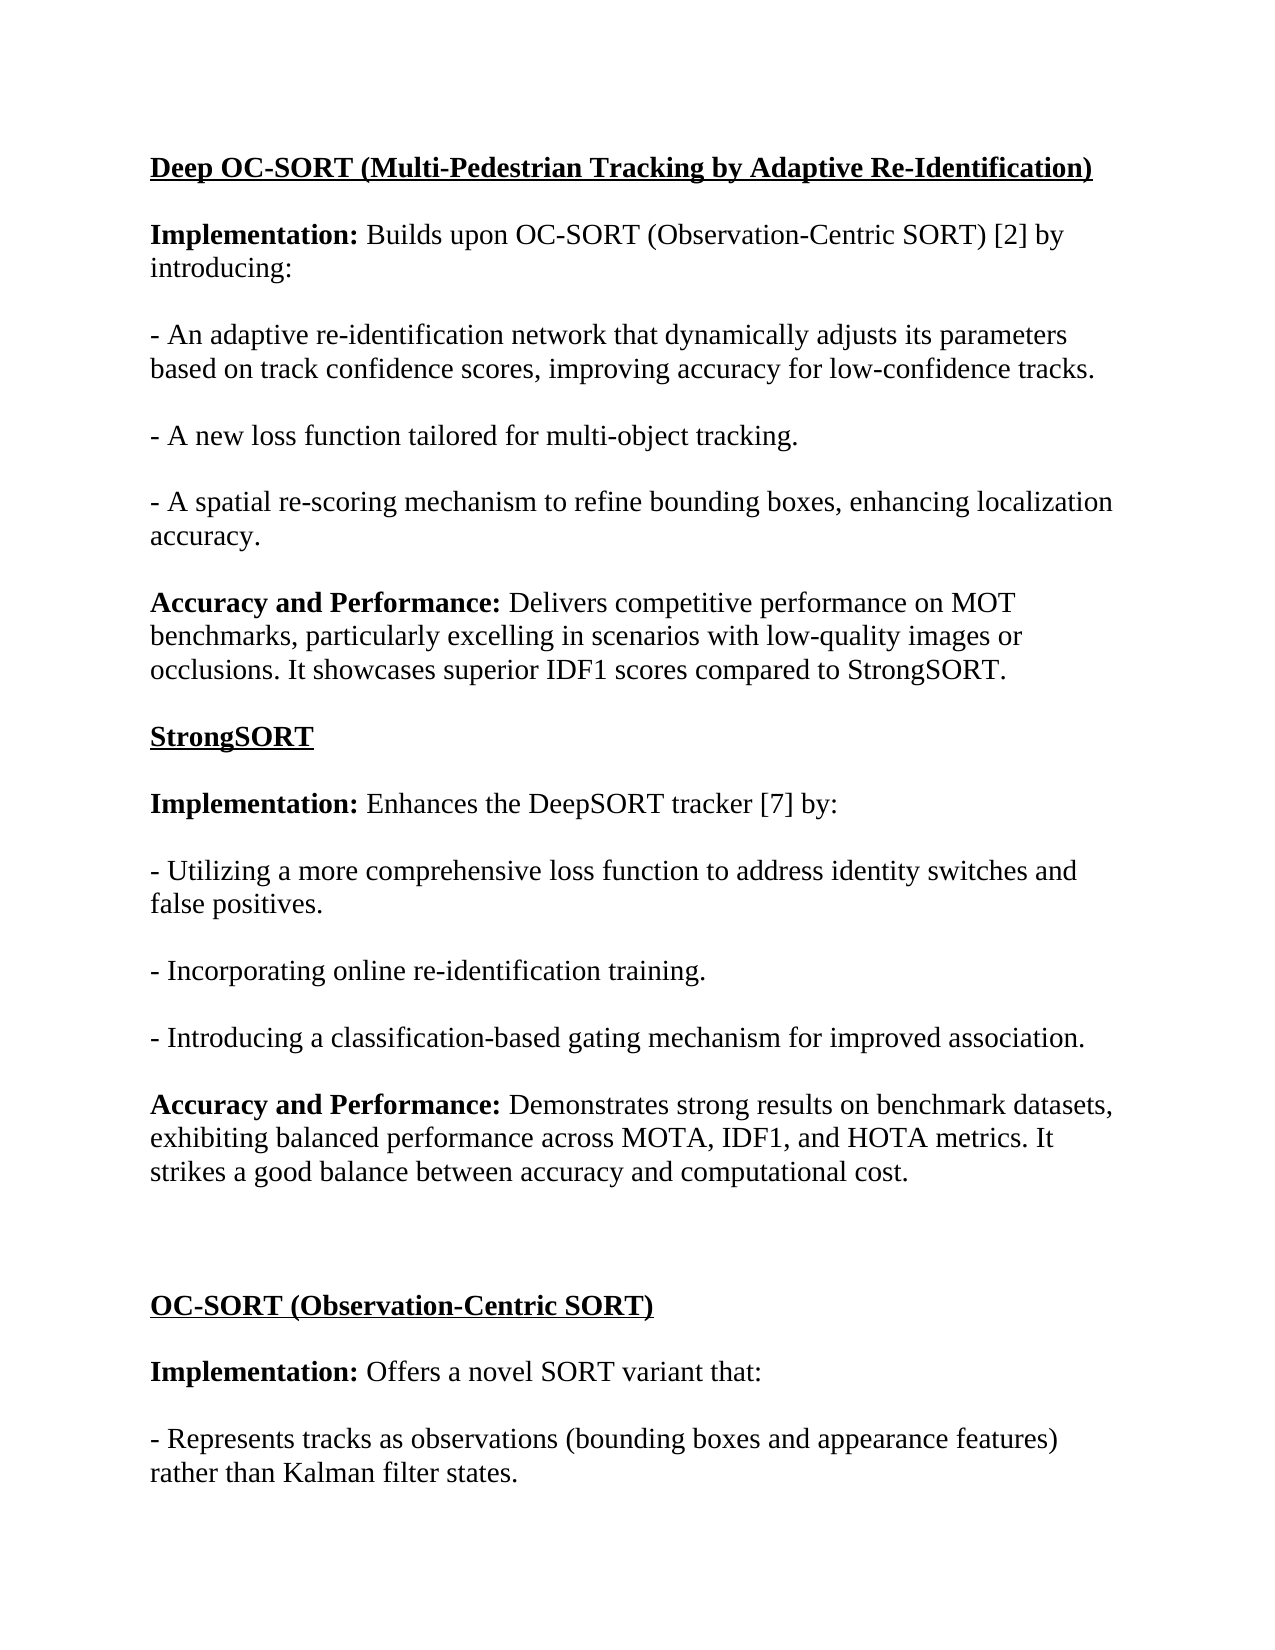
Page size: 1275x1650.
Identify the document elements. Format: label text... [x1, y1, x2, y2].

subtitle Accuracy and Performance: Delivers competitive performance on MOT benchmarks, particularly excelling in scenarios with low-quality images or occlusions. It showcases superior IDF1 scores compared to StrongSORT. [150, 585, 1125, 686]
subtitle StrongSORT [150, 719, 1125, 752]
subtitle Accuracy and Performance: Demonstrates strong results on benchmark datasets, exhibiting balanced performance across MOTA, IDF1, and HOTA metrics. It strikes a good balance between accuracy and computational cost. [150, 1087, 1125, 1187]
subtitle - A spatial re-scoring mechanism to refine bounding boxes, enhancing localization accuracy. [150, 484, 1125, 552]
subtitle - Introducing a classification-based gating mechanism for improved association. [150, 1020, 1125, 1053]
subtitle - A new loss function tailored for multi-object tracking. [150, 418, 1125, 451]
subtitle - Incorporating online re-identification training. [150, 953, 1125, 987]
subtitle Deep OC-SORT (Multi-Pedestrian Tracking by Adaptive Re-Identification) [150, 150, 1125, 183]
subtitle Implementation: Enhances the DeepSORT tracker [7] by: [150, 786, 1125, 819]
subtitle - Utilizing a more comprehensive loss function to address identity switches and false positives. [150, 853, 1125, 920]
subtitle OC-SORT (Observation-Centric SORT) [150, 1288, 1125, 1321]
subtitle - An adaptive re-identification network that dynamically adjusts its parameters based on track confidence scores, improving accuracy for low-confidence tracks. [150, 317, 1125, 384]
subtitle - Represents tracks as observations (bounding boxes and appearance features) rather than Kalman filter states. [150, 1421, 1125, 1488]
subtitle Implementation: Builds upon OC-SORT (Observation-Centric SORT) [2] by introducing: [150, 217, 1125, 284]
subtitle Implementation: Offers a novel SORT variant that: [150, 1354, 1125, 1388]
